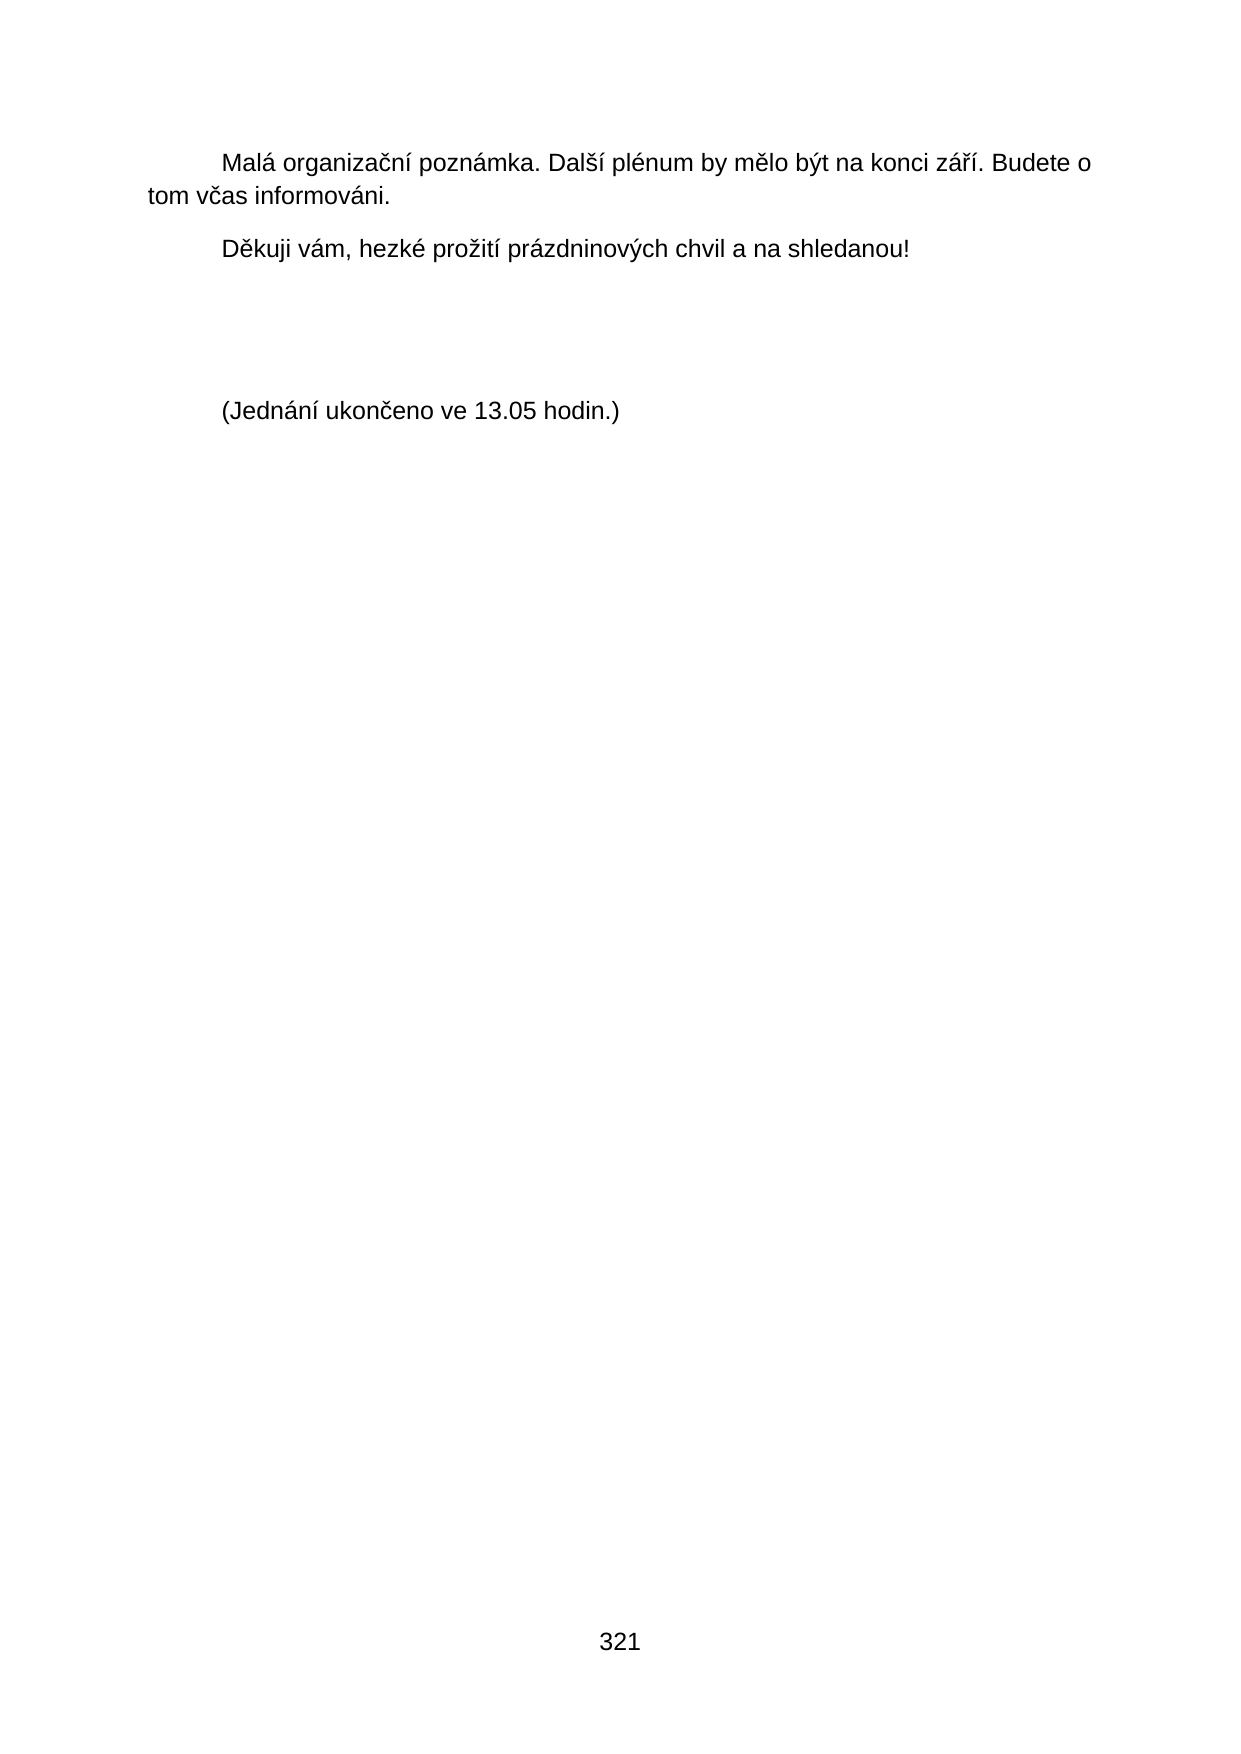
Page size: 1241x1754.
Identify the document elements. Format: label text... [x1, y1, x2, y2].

text (Jednání ukončeno ve 13.05 hodin.) [148, 396, 1093, 425]
text Malá organizační poznámka. Další plénum by mělo být na konci září. Budete o tom včas informováni. [148, 148, 1093, 209]
text Děkuji vám, hezké prožití prázdninových chvil a na shledanou! [148, 234, 1093, 263]
